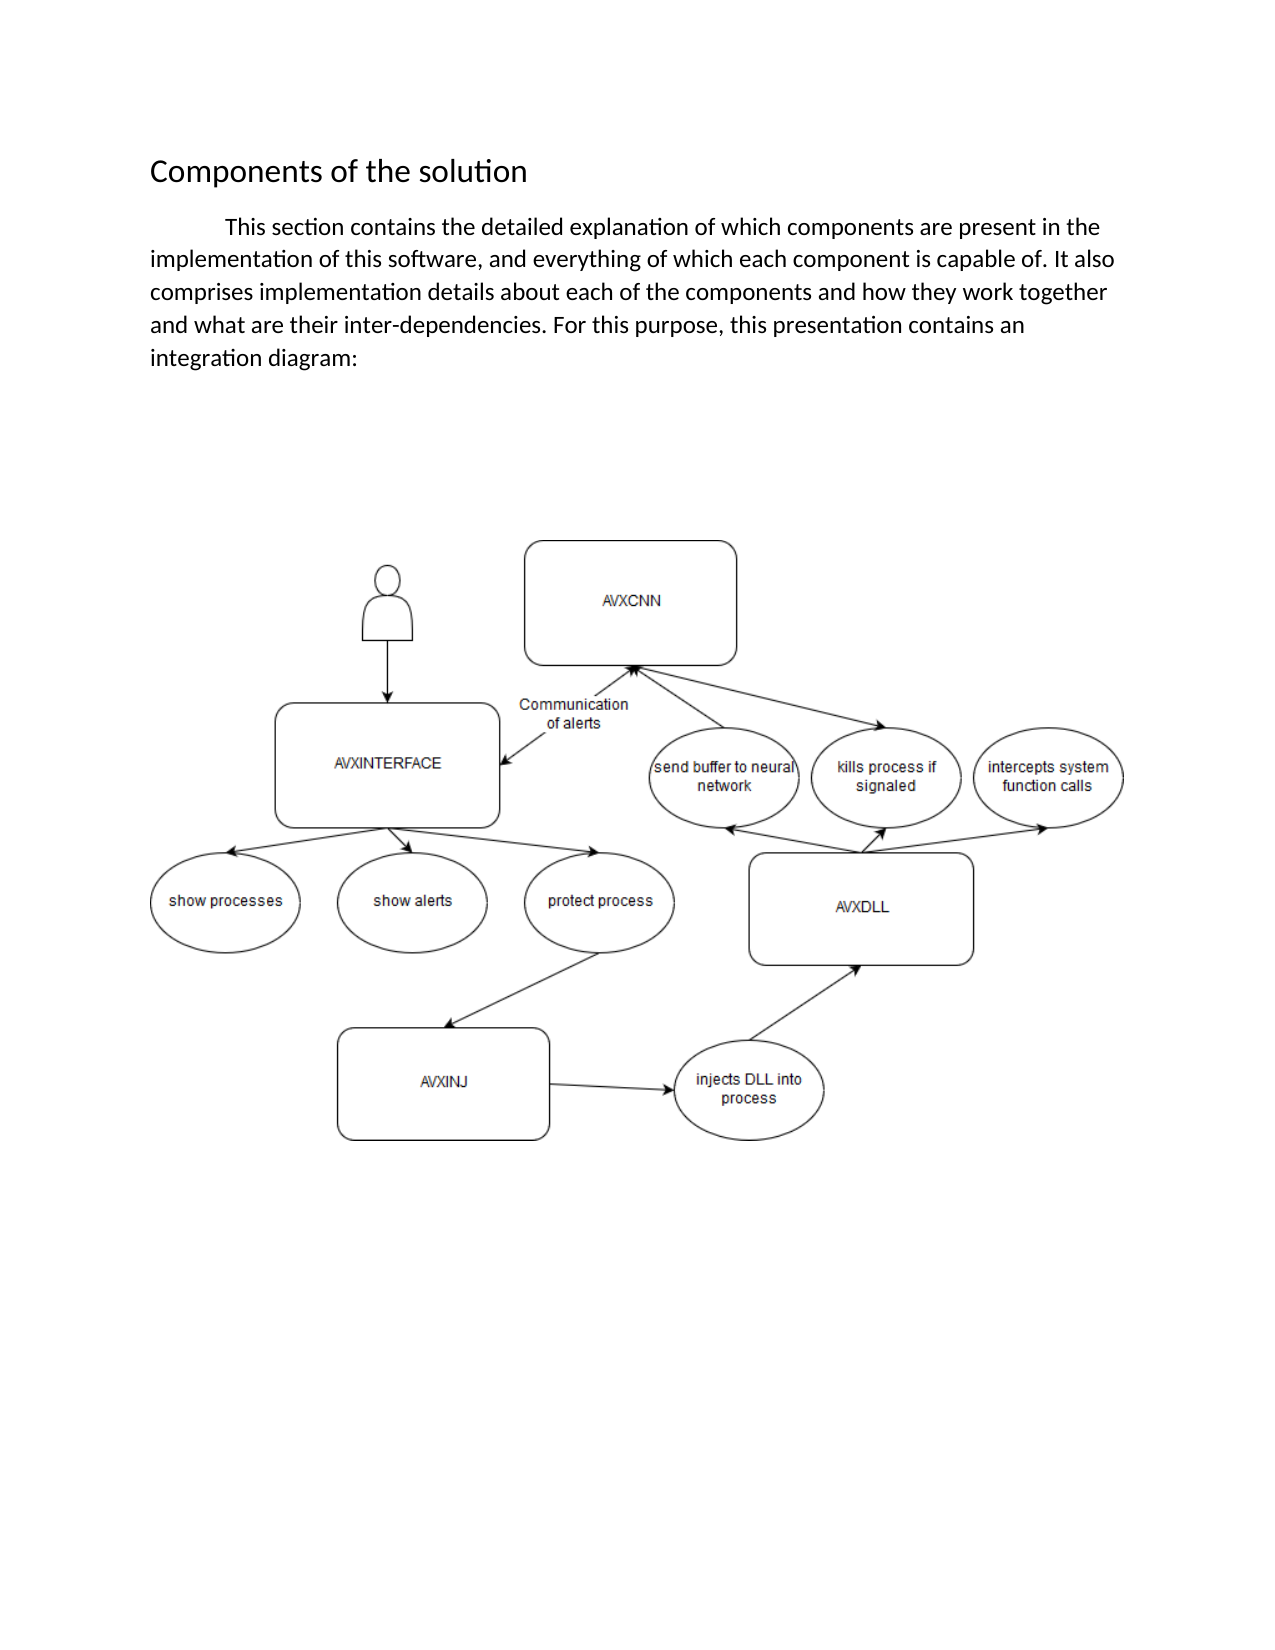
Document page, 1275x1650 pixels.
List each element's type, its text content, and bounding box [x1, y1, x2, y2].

picture [150, 540, 1124, 1141]
text Components of the solution [150, 150, 1125, 191]
text This section contains the detailed explanation of which components are present in the implementation of this software, and everything of which each component is capable of. It also comprises implementation details about each of the components and how they work together and what are their inter-dependencies. For this purpose, this presentation contains an integration diagram: [150, 211, 1125, 373]
